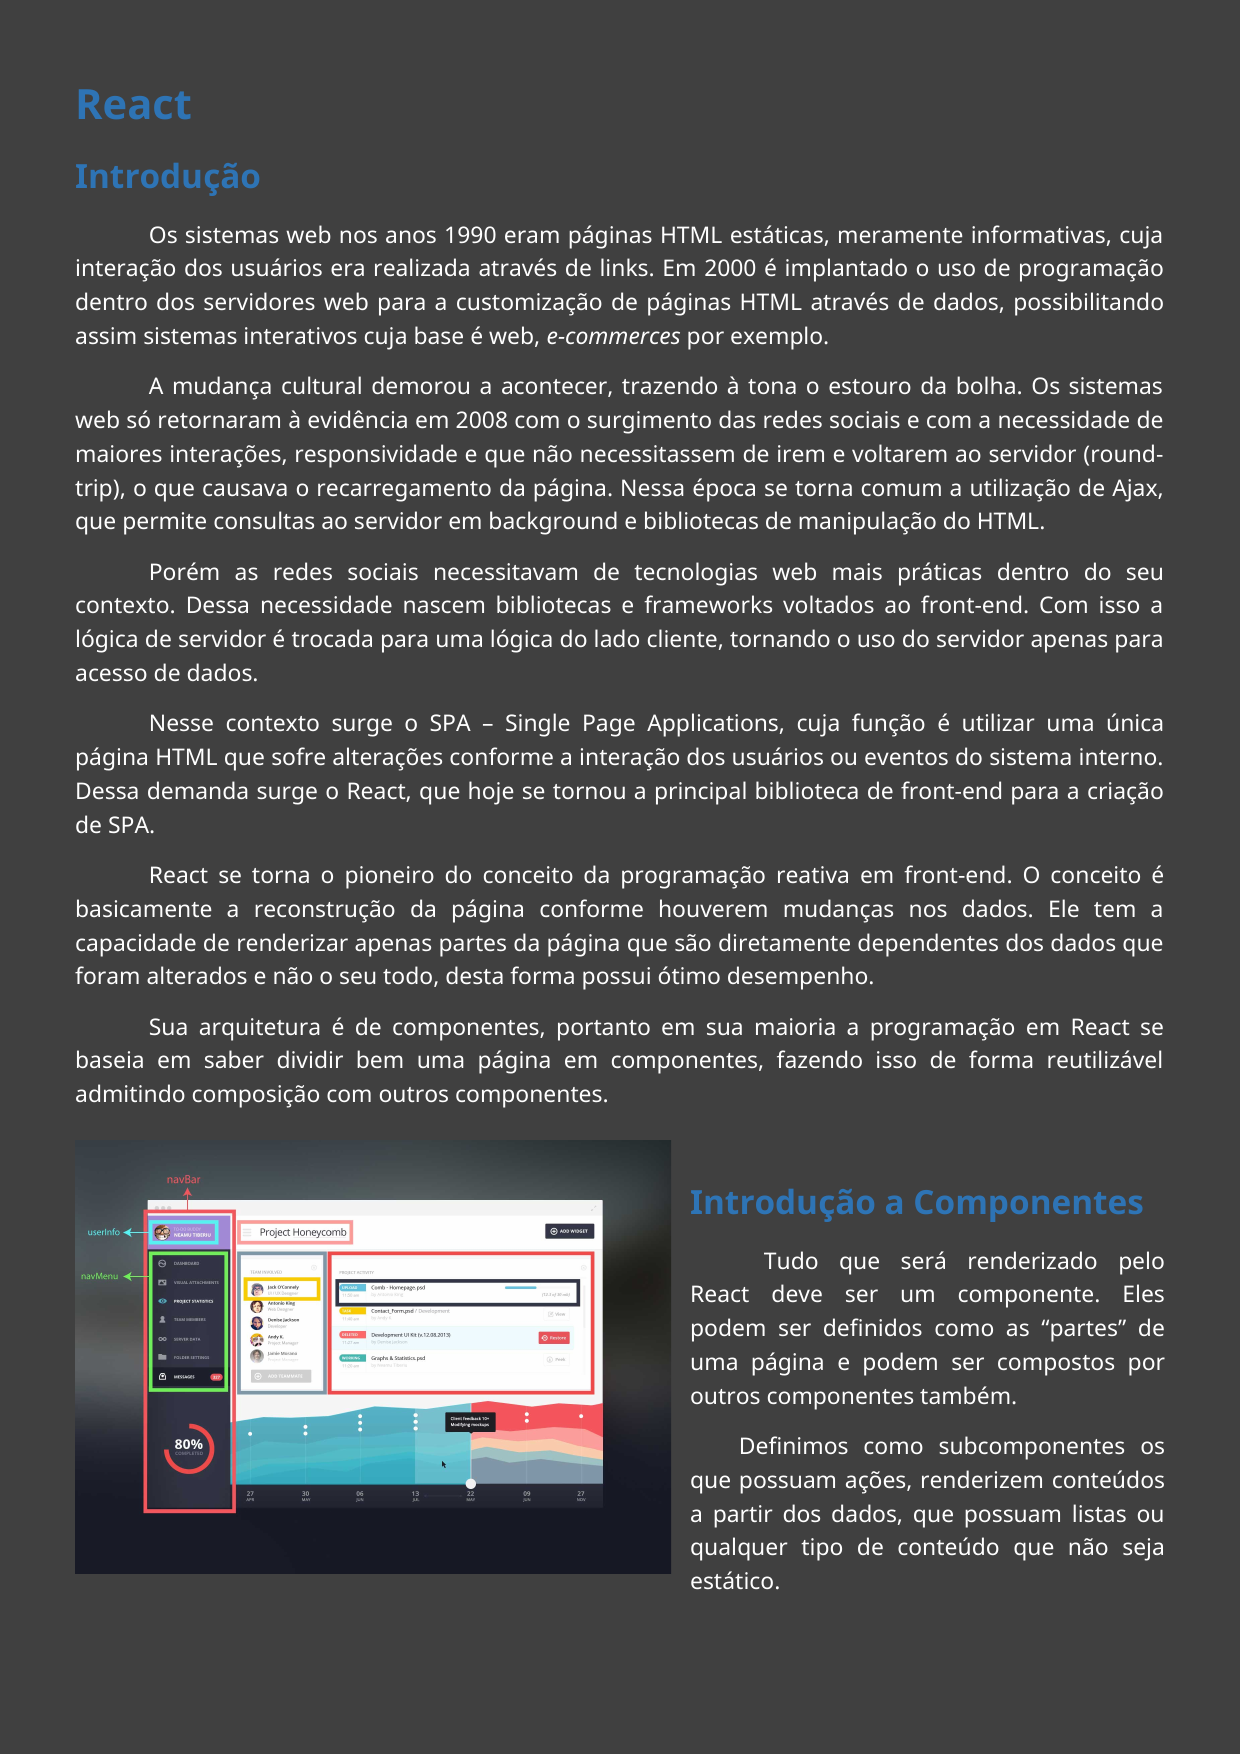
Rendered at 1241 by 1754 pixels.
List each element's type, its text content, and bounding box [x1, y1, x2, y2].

text A mudança cultural demorou a acontecer, trazendo à tona o estouro da bolha. Os sistemas web só retornaram à evidência em 2008 com o surgimento das redes sociais e com a necessidade de maiores interações, responsividade e que não necessitassem de irem e voltarem ao servidor (round-trip), o que causava o recarregamento da página. Nessa época se torna comum a utilização de Ajax, que permite consultas ao servidor em background e bibliotecas de manipulação do HTML. [75, 370, 1165, 536]
text Introdução [75, 153, 1165, 198]
text React [75, 75, 1165, 132]
text Introdução a Componentes [672, 1179, 1165, 1224]
text Definimos como subcomponentes os que possuam ações, renderizem conteúdos a partir dos dados, que possuam listas ou qualquer tipo de conteúdo que não seja estático. [75, 1430, 1165, 1596]
text Porém as redes sociais necessitavam de tecnologias web mais práticas dentro do seu contexto. Dessa necessidade nascem bibliotecas e frameworks voltados ao front-end. Com isso a lógica de servidor é trocada para uma lógica do lado cliente, tornando o uso do servidor apenas para acesso de dados. [75, 556, 1165, 688]
text Nesse contexto surge o SPA – Single Page Applications, cuja função é utilizar uma única página HTML que sofre alterações conforme a interação dos usuários ou eventos do sistema interno. Dessa demanda surge o React, que hoje se tornou a principal biblioteca de front-end para a criação de SPA. [75, 707, 1165, 840]
text React se torna o pioneiro do conceito da programação reativa em front-end. O conceito é basicamente a reconstrução da página conforme houverem mudanças nos dados. Ele tem a capacidade de renderizar apenas partes da página que são diretamente dependentes dos dados que foram alterados e não o seu todo, desta forma possui ótimo desempenho. [75, 859, 1165, 991]
picture [75, 1140, 672, 1574]
text Sua arquitetura é de componentes, portanto em sua maioria a programação em React se baseia em saber dividir bem uma página em componentes, fazendo isso de forma reutilizável admitindo composição com outros componentes. [75, 1011, 1165, 1109]
text Tudo que será renderizado pelo React deve ser um componente. Eles podem ser definidos como as “partes” de uma página e podem ser compostos por outros componentes também. [672, 1244, 1165, 1411]
text Os sistemas web nos anos 1990 eram páginas HTML estáticas, meramente informativas, cuja interação dos usuários era realizada através de links. Em 2000 é implantado o uso de programação dentro dos servidores web para a customização de páginas HTML através de dados, possibilitando assim sistemas interativos cuja base é web, e-commerces por exemplo. [75, 218, 1165, 351]
